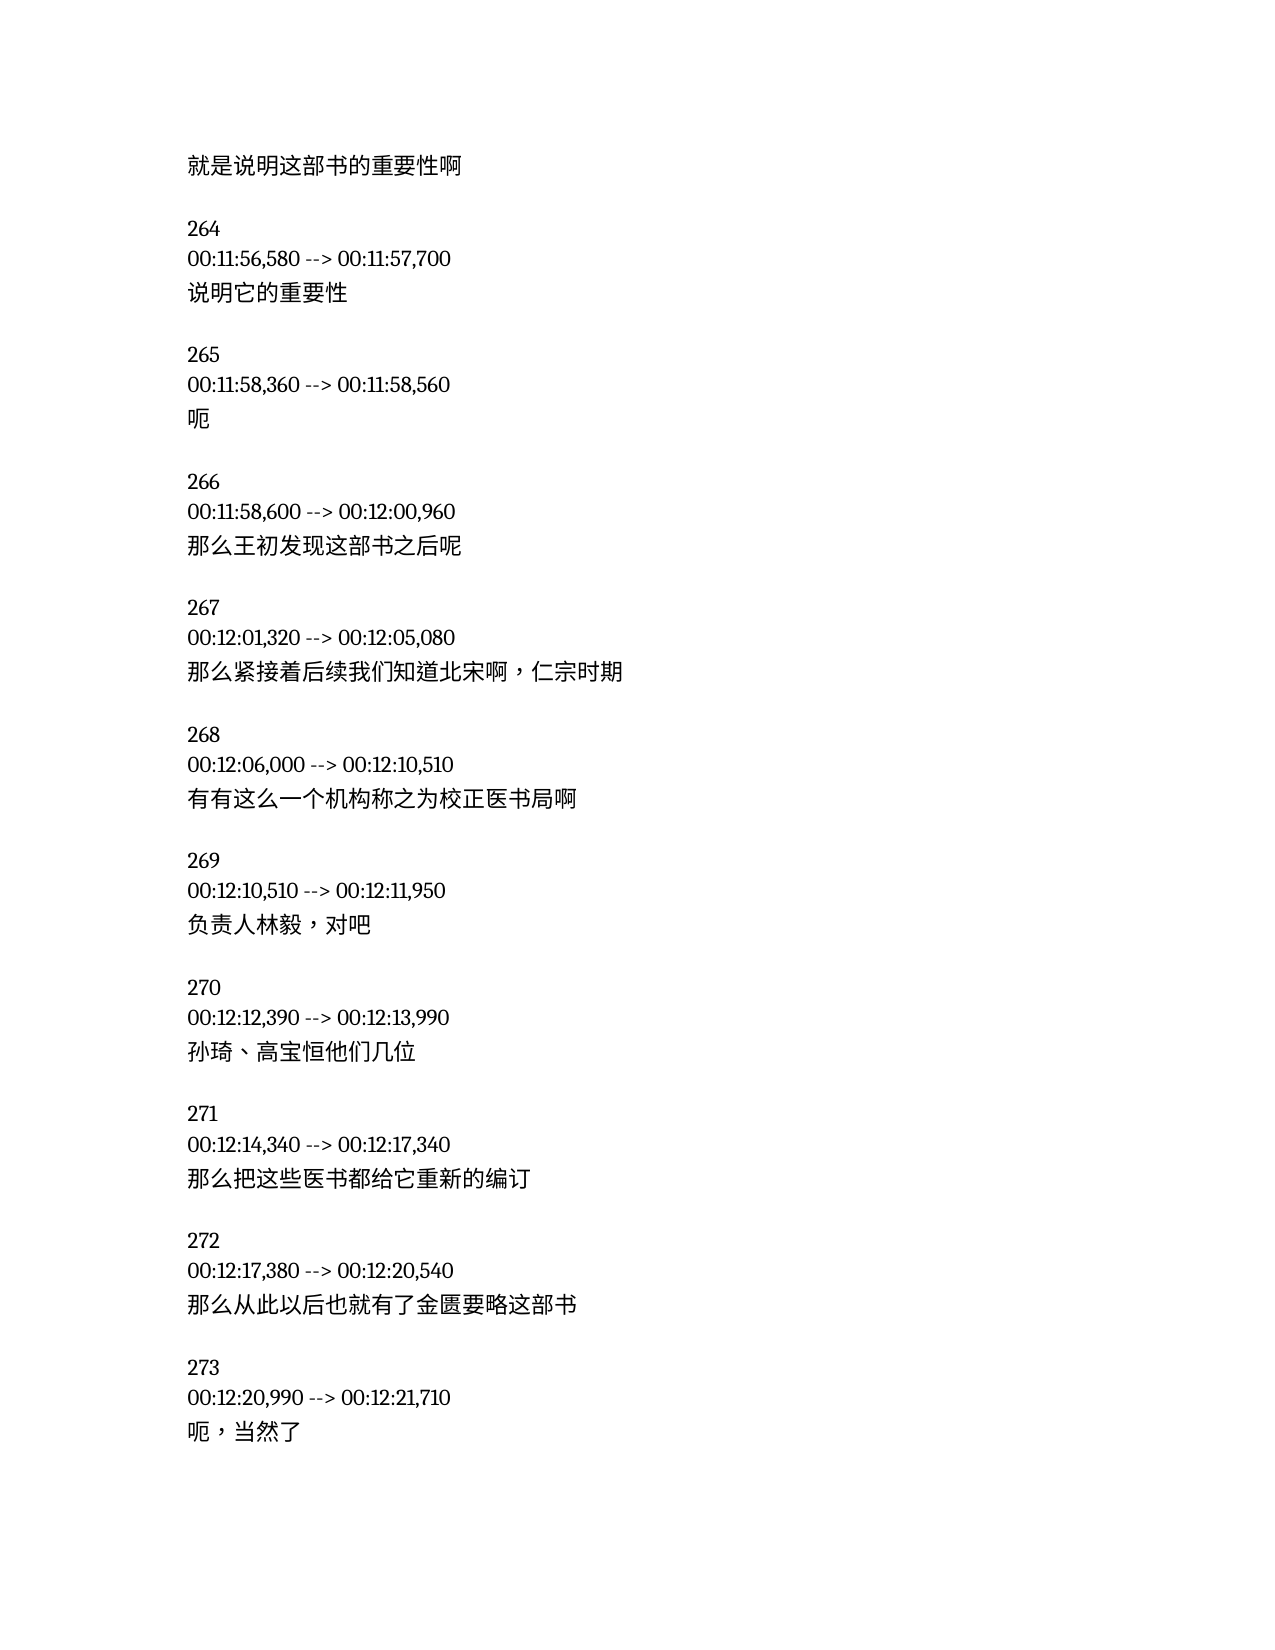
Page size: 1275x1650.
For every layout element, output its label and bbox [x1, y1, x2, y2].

text [187, 150, 1087, 1477]
